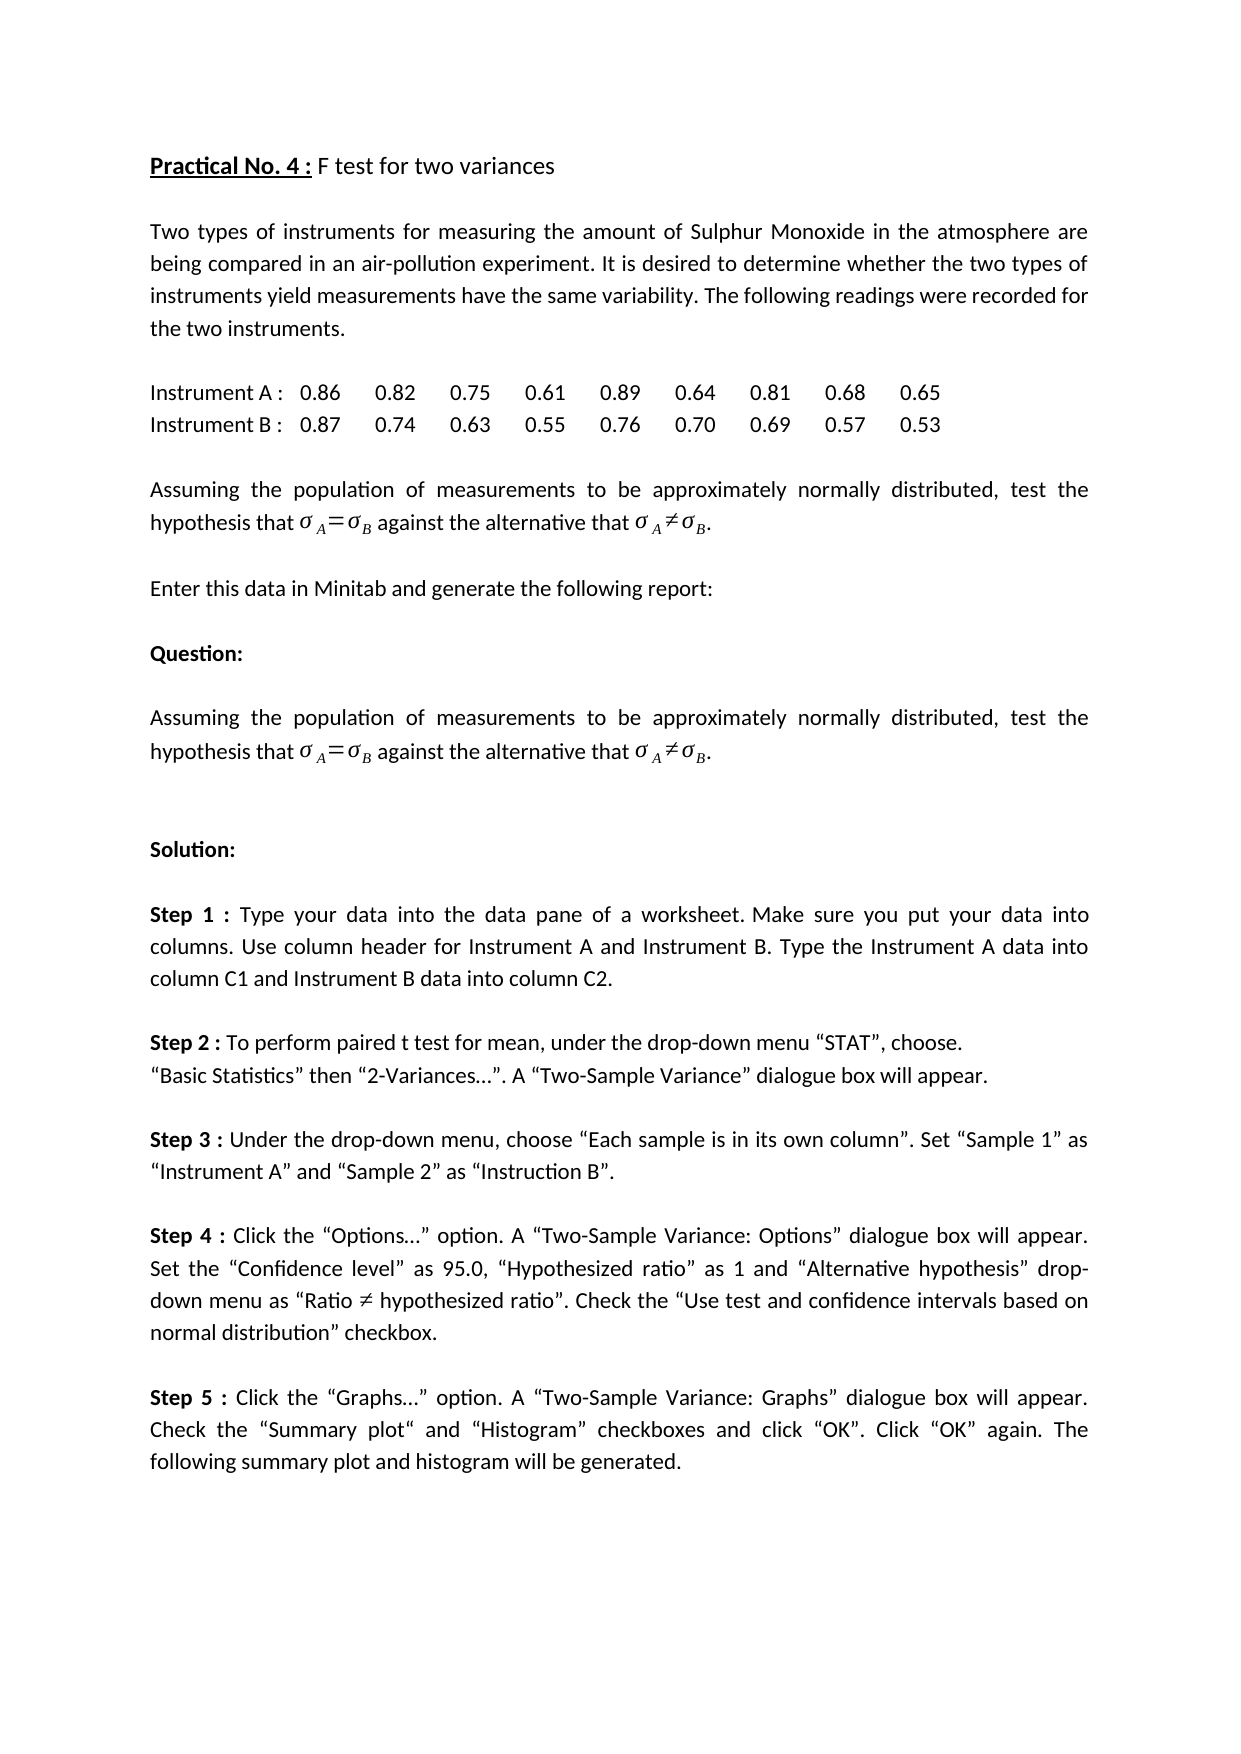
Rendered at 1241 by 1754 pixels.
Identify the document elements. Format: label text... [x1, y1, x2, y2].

text Instrument A : 0.86 0.82 0.75 0.61 0.89 0.64 0.81 0.68 0.65 [150, 378, 1090, 406]
text Instrument B : 0.87 0.74 0.63 0.55 0.76 0.70 0.69 0.57 0.53 [150, 410, 1090, 438]
text “Basic Statistics” then “2-Variances…”. A “Two-Sample Variance” dialogue box will appear. [150, 1061, 1090, 1089]
text Two types of instruments for measuring the amount of Sulphur Monoxide in the atmosphere are being compared in an air-pollution experiment. It is desired to determine whether the two types of instruments yield measurements have the same variability. The following readings were recorded for the two instruments. [150, 217, 1090, 342]
text Step 3 : Under the drop-down menu, choose “Each sample is in its own column”. Set “Sample 1” as “Instrument A” and “Sample 2” as “Instruction B”. [150, 1125, 1090, 1185]
text Step 4 : Click the “Options…” option. A “Two-Sample Variance: Options” dialogue box will appear. Set the “Confidence level” as 95.0, “Hypothesized ratio” as 1 and “Alternative hypothesis” drop-down menu as “Ratio hypothesized ratio”. Check the “Use test and confidence intervals based on normal distribution” checkbox. [150, 1222, 1090, 1346]
text Step 1 : Type your data into the data pane of a worksheet. Make sure you put your data into columns. Use column header for Instrument A and Instrument B. Type the Instrument A data into column C1 and Instrument B data into column C2. [150, 900, 1090, 992]
text Step 5 : Click the “Graphs…” option. A “Two-Sample Variance: Graphs” dialogue box will appear. Check the “Summary plot“ and “Histogram” checkboxes and click “OK”. Click “OK” again. The following summary plot and histogram will be generated. [150, 1383, 1090, 1475]
text Assuming the population of measurements to be approximately normally distributed, test the hypothesis that against the alternative that . [150, 703, 1090, 767]
text Question: [150, 639, 1090, 667]
text Step 2 : To perform paired t test for mean, under the drop-down menu “STAT”, choose. [150, 1028, 1090, 1057]
text Assuming the population of measurements to be approximately normally distributed, test the hypothesis that against the alternative that . [150, 475, 1090, 538]
text Practical No. 4 : F test for two variances [150, 150, 1090, 181]
text Solution: [150, 835, 1090, 863]
text Enter this data in Minitab and generate the following report: [150, 574, 1090, 603]
